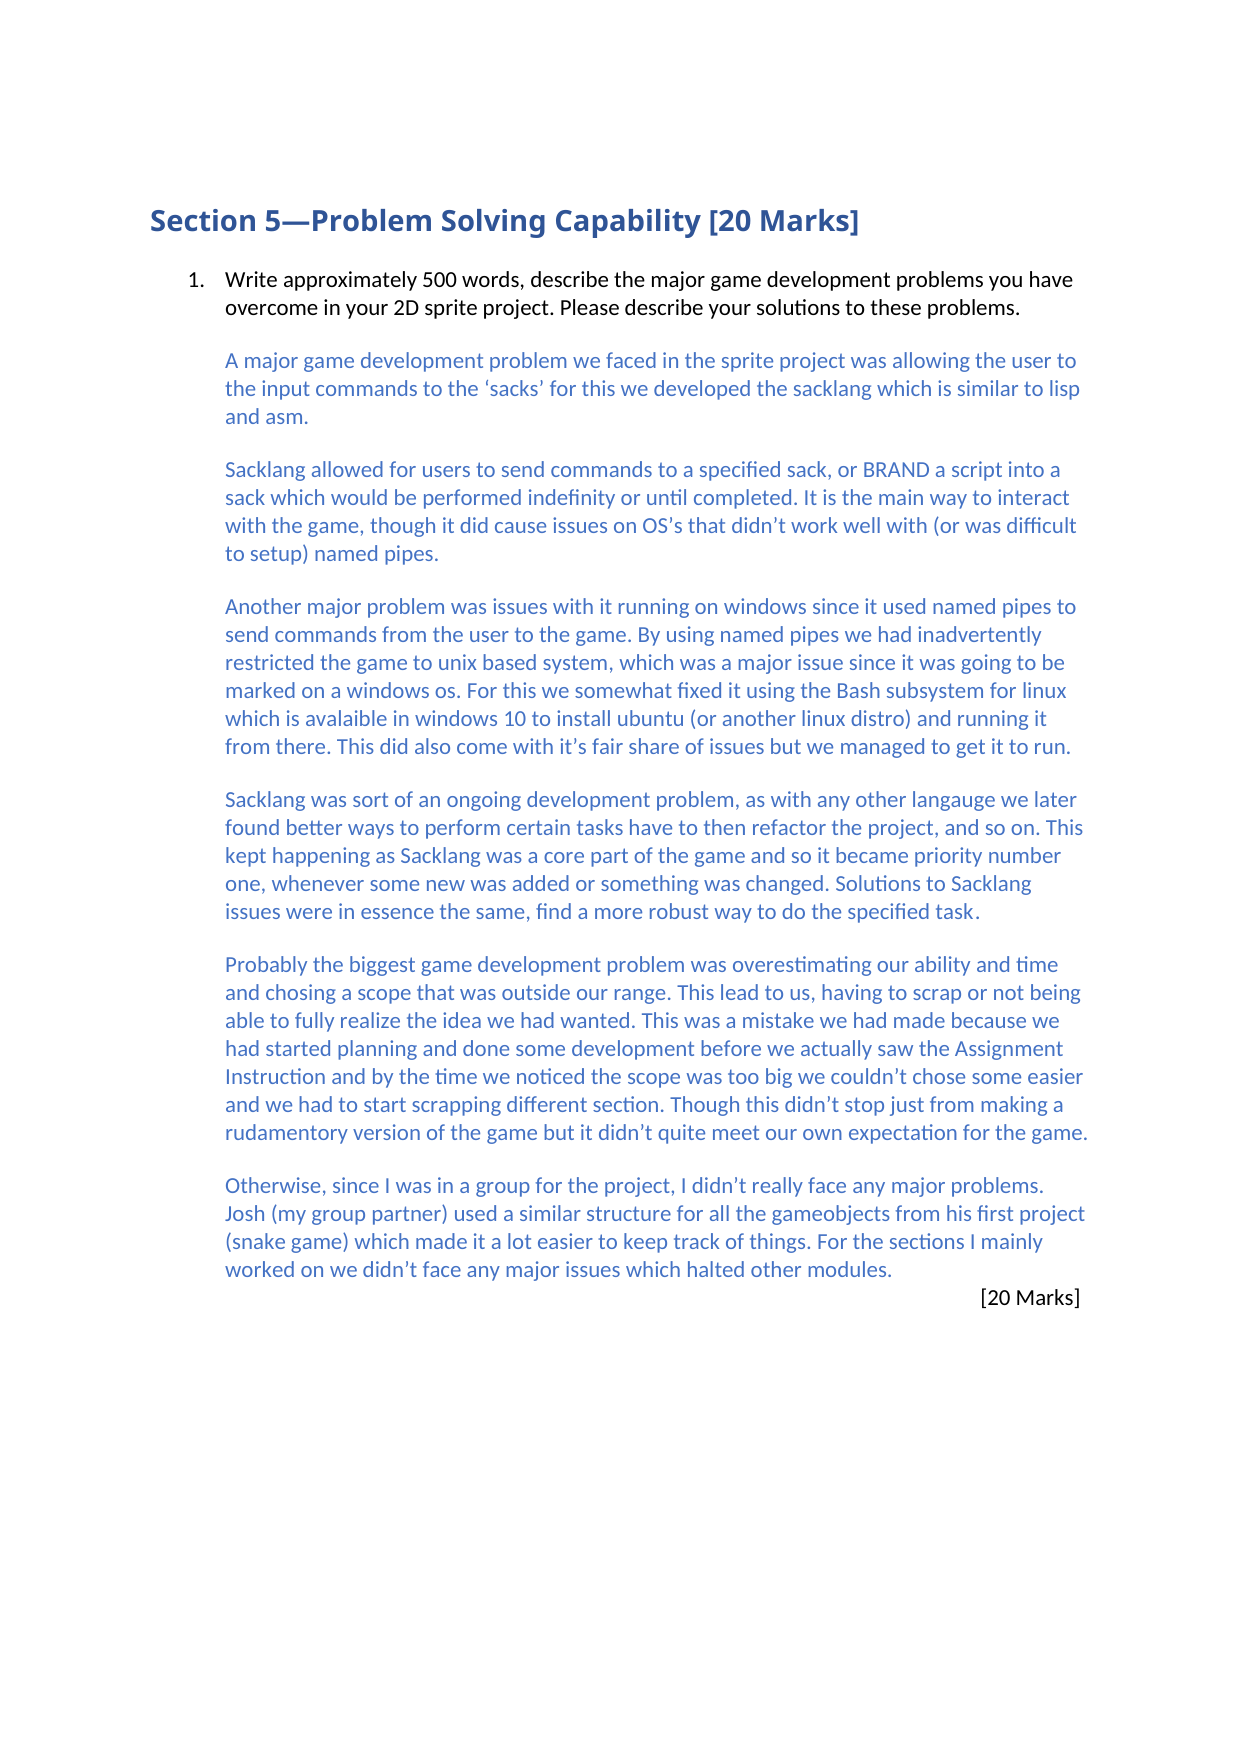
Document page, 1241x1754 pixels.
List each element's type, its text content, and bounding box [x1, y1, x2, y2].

text A major game development problem we faced in the sprite project was allowing the user to the input commands to the ‘sacks’ for this we developed the sacklang which is similar to lisp and asm. [225, 346, 1090, 430]
text Sacklang was sort of an ongoing development problem, as with any other langauge we later found better ways to perform certain tasks have to then refactor the project, and so on. This kept happening as Sacklang was a core part of the game and so it became priority number one, whenever some new was added or something was changed. Solutions to Sacklang issues were in essence the same, find a more robust way to do the specified task. [225, 785, 1090, 925]
text Another major problem was issues with it running on windows since it used named pipes to send commands from the user to the game. By using named pipes we had inadvertently restricted the game to unix based system, which was a major issue since it was going to be marked on a windows os. For this we somewhat fixed it using the Bash subsystem for linux which is avalaible in windows 10 to install ubuntu (or another linux distro) and running it from there. This did also come with it’s fair share of issues but we managed to get it to run. [225, 592, 1090, 760]
text Otherwise, since I was in a group for the project, I didn’t really face any major problems. Josh (my group partner) used a similar structure for all the gameobjects from his first project (snake game) which made it a lot easier to keep track of things. For the sections I mainly worked on we didn’t face any major issues which halted other modules. [225, 1171, 1090, 1283]
text Sacklang allowed for users to send commands to a specified sack, or BRAND a script into a sack which would be performed indefinity or until completed. It is the main way to interact with the game, though it did cause issues on OS’s that didn’t work well with (or was difficult to setup) named pipes. [225, 455, 1090, 567]
text Probably the biggest game development problem was overestimating our ability and time and chosing a scope that was outside our range. This lead to us, having to scrap or not being able to fully realize the idea we had wanted. This was a mistake we had made because we had started planning and done some development before we actually saw the Assignment Instruction and by the time we noticed the scope was too big we couldn’t chose some easier and we had to start scrapping different section. Though this didn’t stop just from making a rudamentory version of the game but it didn’t quite meet our own expectation for the game. [225, 950, 1090, 1146]
text [20 Marks] [900, 1283, 1090, 1311]
subtitle Section 5—Problem Solving Capability [20 Marks] [150, 200, 1090, 240]
list Write approximately 500 words, describe the major game development problems you have overcome in your 2D sprite project. Please describe your solutions to these problems. [187, 265, 1090, 321]
